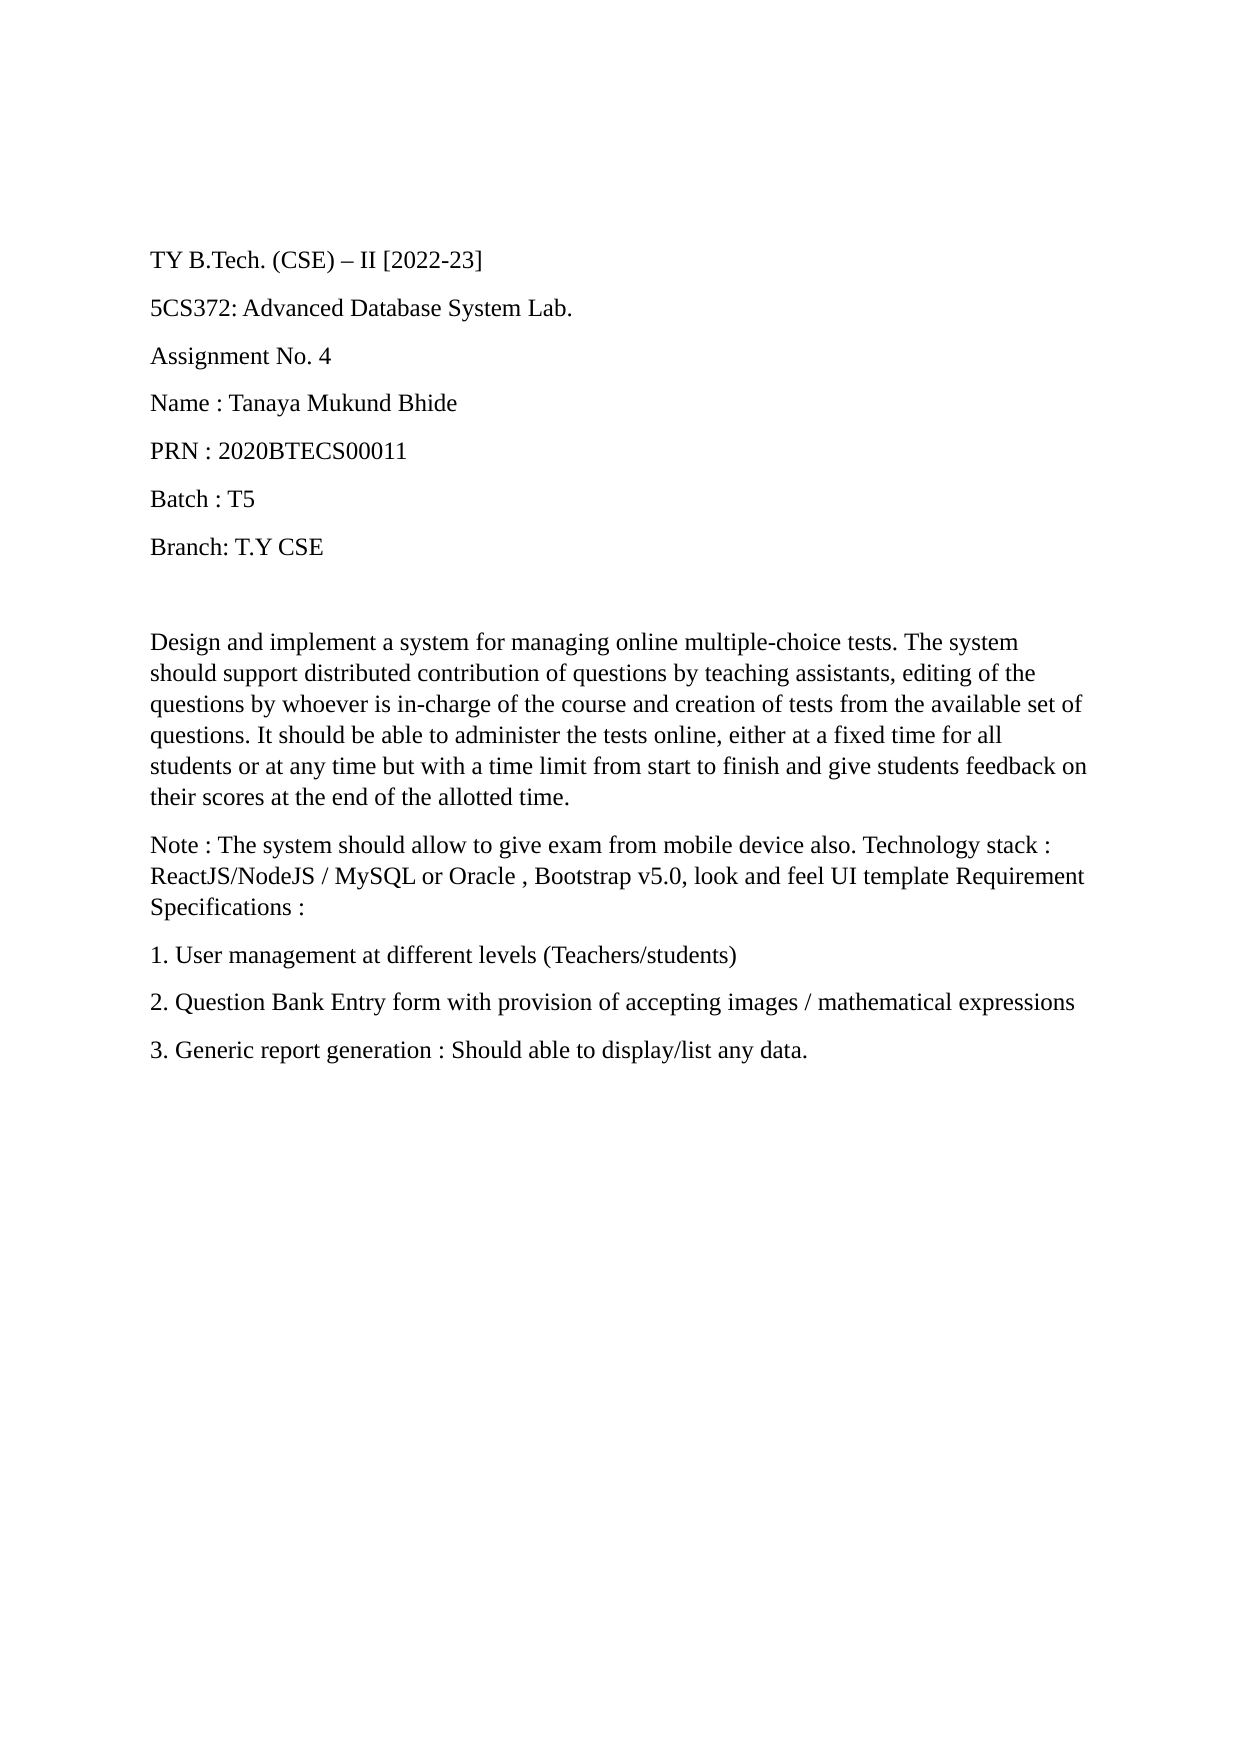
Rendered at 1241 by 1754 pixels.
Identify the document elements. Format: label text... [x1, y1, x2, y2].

text Design and implement a system for managing online multiple-choice tests. The system should support distributed contribution of questions by teaching assistants, editing of the questions by whoever is in-charge of the course and creation of tests from the available set of questions. It should be able to administer the tests online, either at a fixed time for all students or at any time but with a time limit from start to finish and give students feedback on their scores at the end of the allotted time. [150, 627, 1090, 811]
text Branch: T.Y CSE [150, 532, 1090, 560]
text Note : The system should allow to give exam from mobile device also. Technology stack : ReactJS/NodeJS / MySQL or Oracle , Bootstrap v5.0, look and feel UI template Requirement Specifications : [150, 830, 1090, 921]
text Batch : T5 [150, 484, 1090, 513]
text Name : Tanaya Mukund Bhide [150, 388, 1090, 417]
text Assignment No. 4 [150, 341, 1090, 369]
text 1. User management at different levels (Teachers/students) [150, 940, 1090, 968]
text 2. Question Bank Entry form with provision of accepting images / mathematical expressions [150, 987, 1090, 1016]
text 5CS372: Advanced Database System Lab. [150, 293, 1090, 322]
text TY B.Tech. (CSE) – II [2022-23] [150, 245, 1090, 274]
text 3. Generic report generation : Should able to display/list any data. [150, 1035, 1090, 1064]
text PRN : 2020BTECS00011 [150, 436, 1090, 465]
